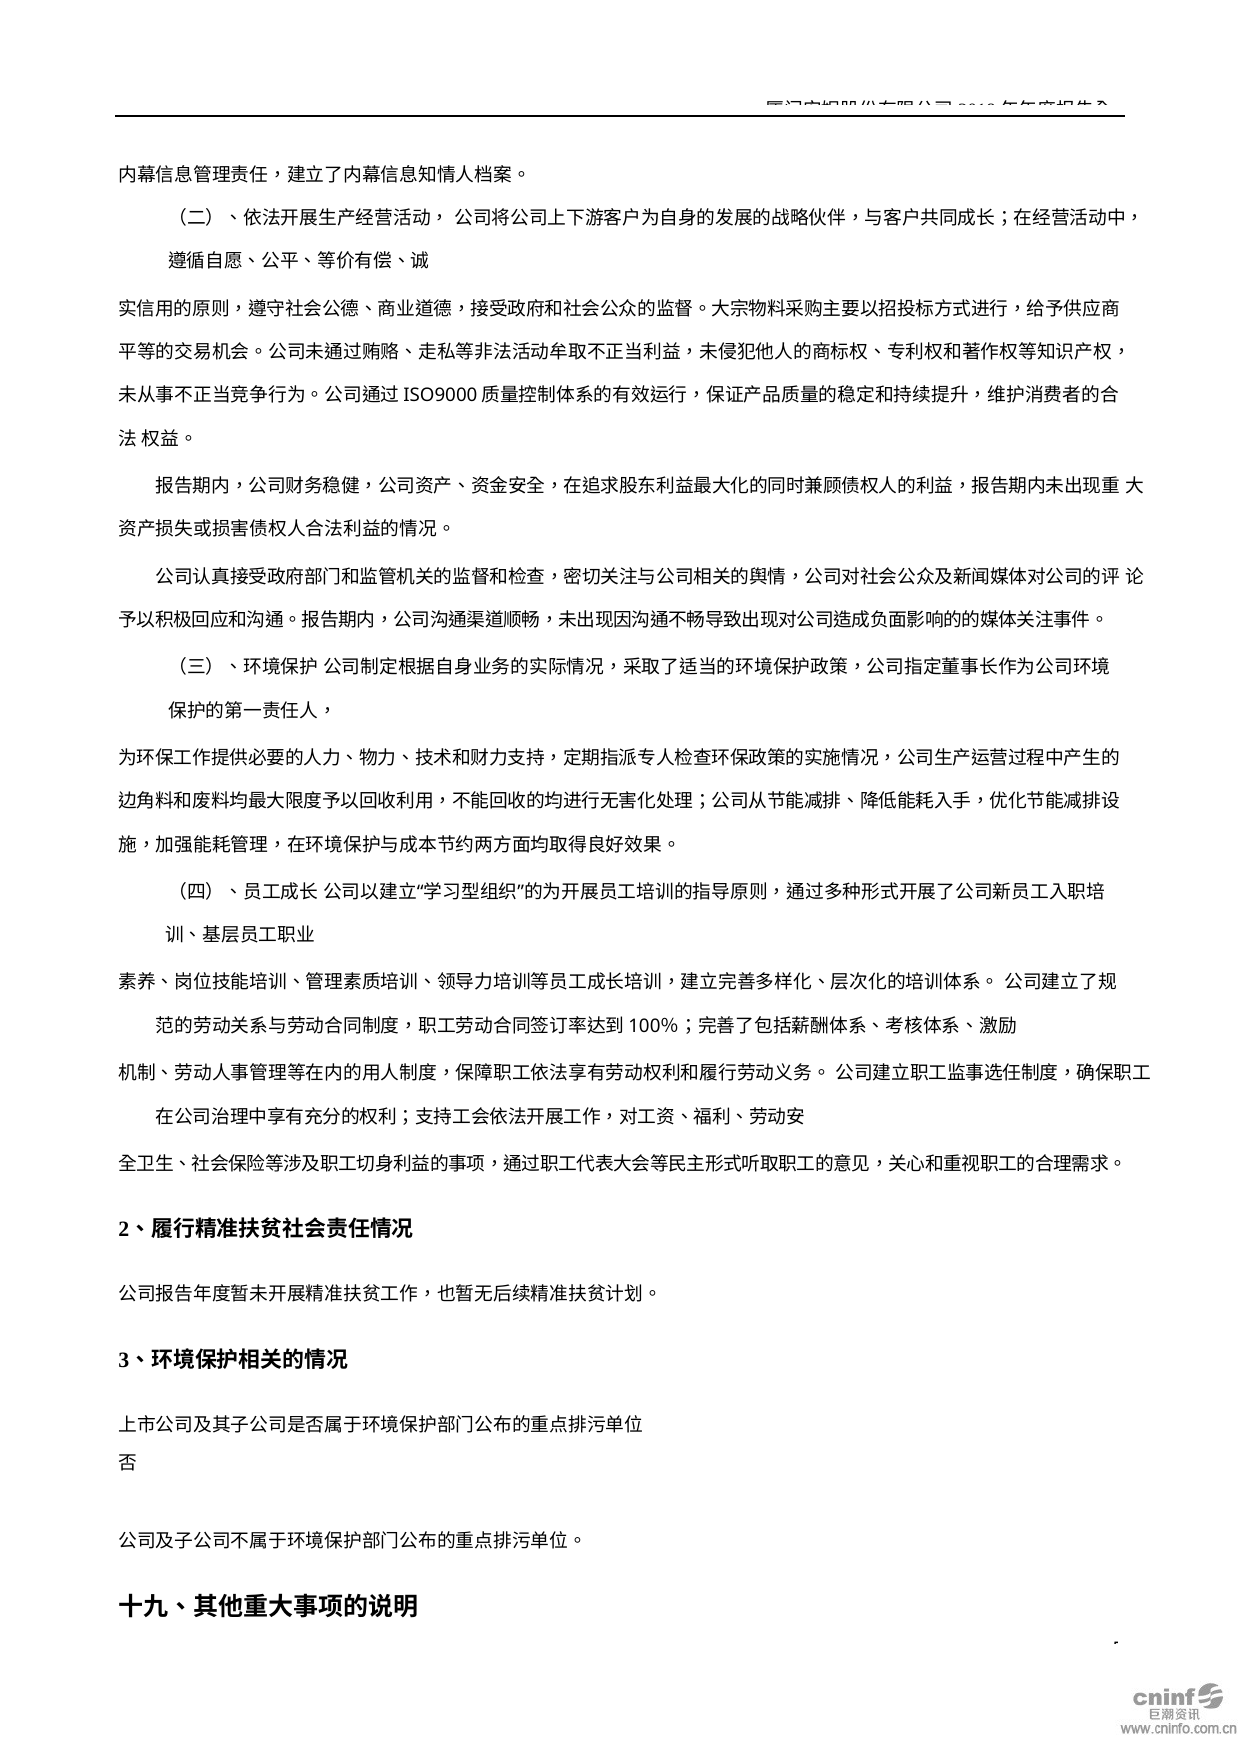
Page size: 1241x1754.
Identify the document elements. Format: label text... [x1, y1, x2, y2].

text 为环保工作提供必要的人力、物力、技术和财力支持，定期指派专人检查环保政策的实施情况，公司生产运营过程中产生的 边角料和废料均最大限度予以回收利用，不能回收的均进行无害化处理；公司从节能减排、降低能耗入手，优化节能减排设 施，加强能耗管理，在环境保护与成本节约两方面均取得良好效果。 [118, 744, 1122, 856]
text （二）、依法开展生产经营活动， 公司将公司上下游客户为自身的发展的战略伙伴，与客户共同成长；在经营活动中，遵循自愿、公平、等价有偿、诚 [168, 204, 1155, 273]
text 报告期内，公司财务稳健，公司资产、资金安全，在追求股东利益最大化的同时兼顾债权人的利益，报告期内未出现重 大资产损失或损害债权人合法利益的情况。 [118, 472, 1155, 541]
subtitle 2、履行精准扶贫社会责任情况 [118, 1213, 1155, 1242]
text 机制、劳动人事管理等在内的用人制度，保障职工依法享有劳动权利和履行劳动义务。 公司建立职工监事选任制度，确保职工在公司治理中享有充分的权利；支持工会依法开展工作，对工资、福利、劳动安 [118, 1059, 1155, 1128]
text 上市公司及其子公司是否属于环境保护部门公布的重点排污单位 否 [118, 1411, 645, 1474]
text 实信用的原则，遵守社会公德、商业道德，接受政府和社会公众的监督。大宗物料采购主要以招投标方式进行，给予供应商 平等的交易机会。公司未通过贿赂、走私等非法活动牟取不正当利益，未侵犯他人的商标权、专利权和著作权等知识产权， 未从事不正当竞争行为。公司通过ISO9000质量控制体系的有效运行，保证产品质量的稳定和持续提升，维护消费者的合法 权益。 [118, 295, 1133, 451]
text 公司认真接受政府部门和监管机关的监督和检查，密切关注与公司相关的舆情，公司对社会公众及新闻媒体对公司的评 论予以积极回应和沟通。报告期内，公司沟通渠道顺畅，未出现因沟通不畅导致出现对公司造成负面影响的的媒体关注事件。 [118, 563, 1155, 632]
text 内幕信息管理责任，建立了内幕信息知情人档案。 [118, 161, 1155, 187]
subtitle 3、环境保护相关的情况 [118, 1344, 1155, 1373]
subtitle 十九、其他重大事项的说明 [118, 1588, 1155, 1622]
text 全卫生、社会保险等涉及职工切身利益的事项，通过职工代表大会等民主形式听取职工的意见，关心和重视职工的合理需求。 [118, 1150, 1155, 1176]
text （四）、员工成长 公司以建立“学习型组织”的为开展员工培训的指导原则，通过多种形式开展了公司新员工入职培训、基层员工职业 [165, 878, 1123, 947]
text （三）、环境保护 公司制定根据自身业务的实际情况，采取了适当的环境保护政策，公司指定董事长作为公司环境保护的第一责任人， [168, 654, 1126, 722]
text 素养、岗位技能培训、管理素质培训、领导力培训等员工成长培训，建立完善多样化、层次化的培训体系。 公司建立了规范的劳动关系与劳动合同制度，职工劳动合同签订率达到100％；完善了包括薪酬体系、考核体系、激励 [118, 969, 1123, 1038]
text 公司报告年度暂未开展精准扶贫工作，也暂无后续精准扶贫计划。 [118, 1280, 1155, 1306]
picture [1115, 1680, 1240, 1737]
text 公司及子公司不属于环境保护部门公布的重点排污单位。 [118, 1527, 1155, 1553]
